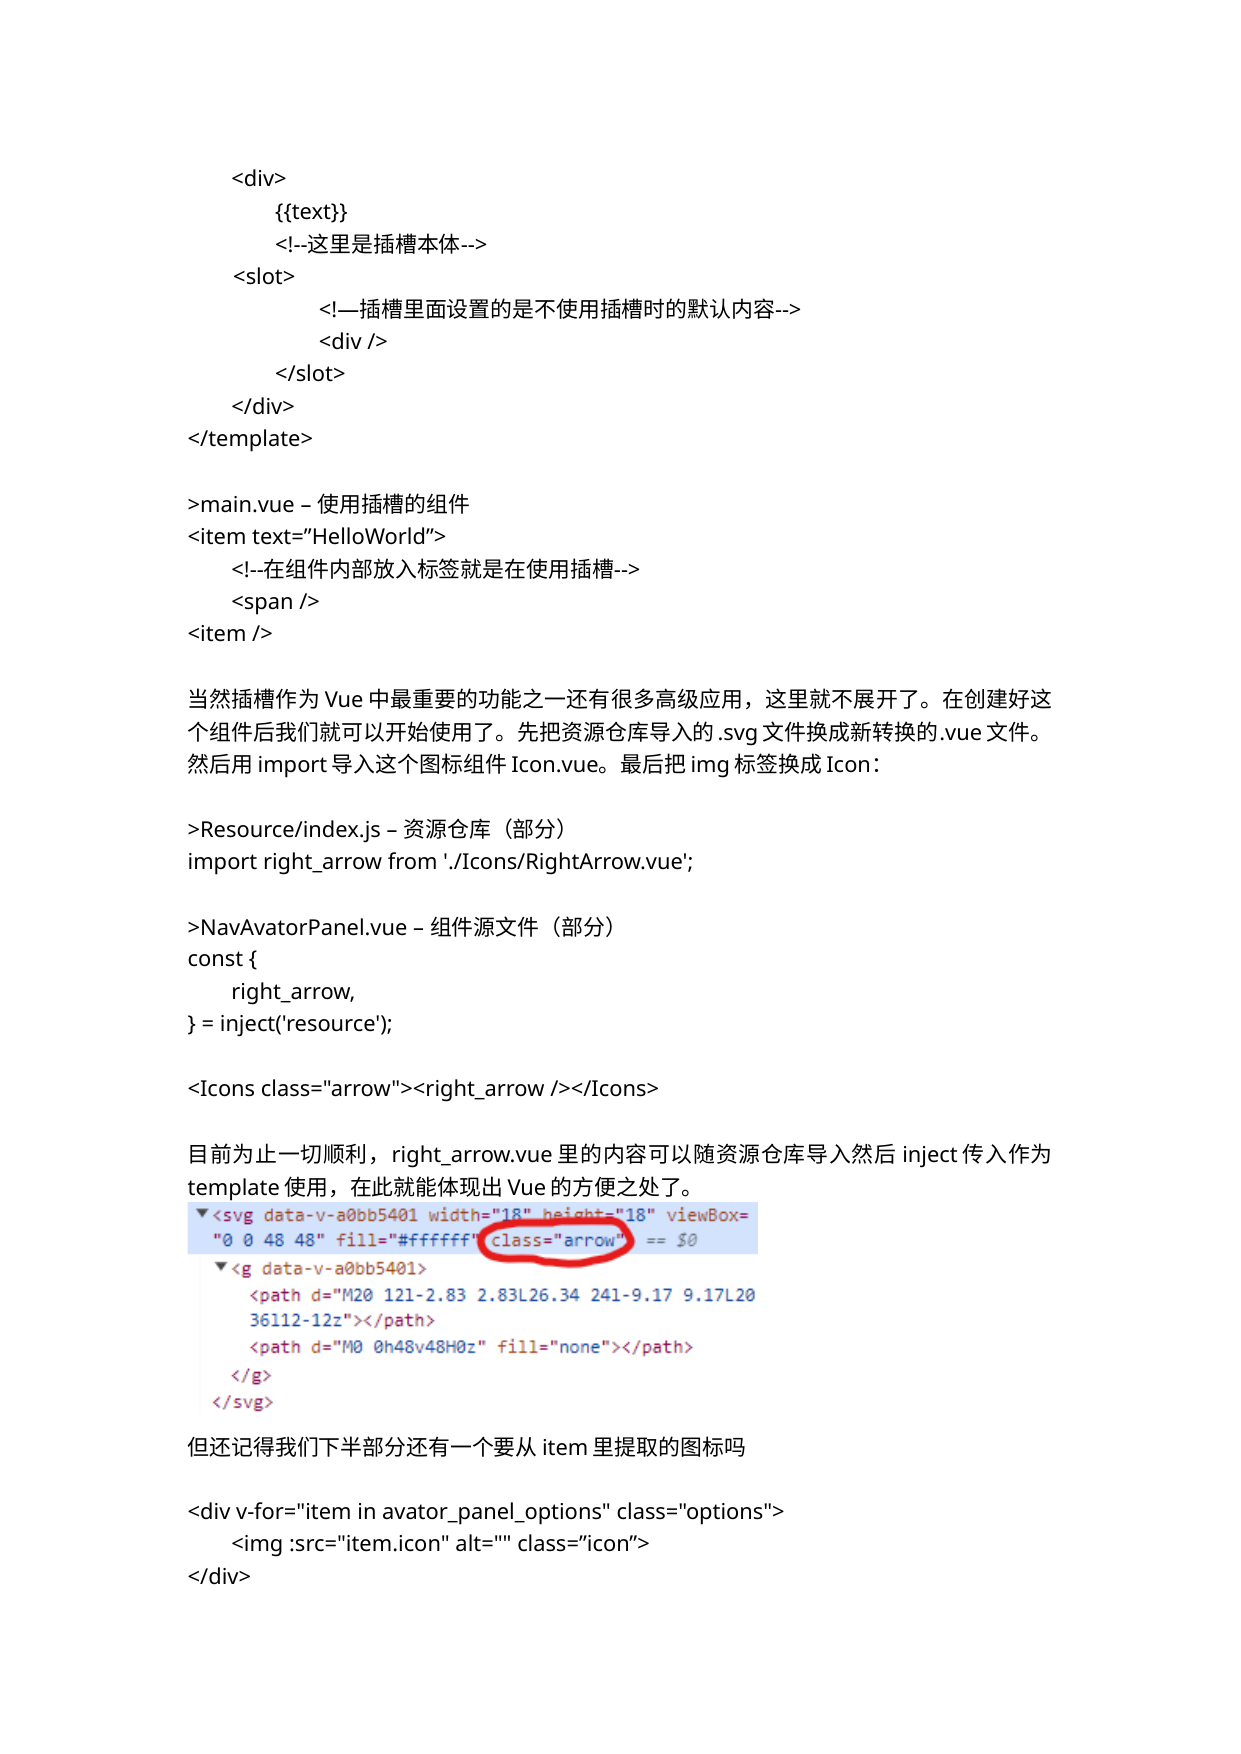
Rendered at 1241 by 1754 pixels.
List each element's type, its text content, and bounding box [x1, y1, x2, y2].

text <img :src="item.icon" alt="" class=”icon”> [187, 1527, 1053, 1559]
text >Resource/index.js – 资源仓库（部分） [187, 812, 1053, 844]
text <slot> [187, 259, 1053, 292]
text const { [187, 942, 1053, 974]
text import right_arrow from './Icons/RightArrow.vue'; [187, 844, 1053, 877]
text <div /> [275, 324, 1053, 357]
text right_arrow, [187, 974, 1053, 1007]
text <Icons class="arrow"><right_arrow /></Icons> [187, 1072, 1053, 1104]
text <!--这里是插槽本体--> [187, 227, 1053, 259]
text 但还记得我们下半部分还有一个要从item里提取的图标吗 [187, 1429, 1053, 1462]
text <!--在组件内部放入标签就是在使用插槽--> [187, 552, 1053, 584]
text } = inject('resource'); [187, 1007, 1053, 1039]
text {{text}} [187, 194, 1053, 227]
text <item text=”HelloWorld”> [187, 519, 1053, 552]
text >main.vue – 使用插槽的组件 [187, 487, 1053, 519]
text </template> [187, 422, 1053, 454]
text <span /> [187, 584, 1053, 617]
text <div v-for="item in avator_panel_options" class="options"> [187, 1494, 1053, 1527]
text </div> [187, 1559, 1053, 1592]
text 当然插槽作为Vue中最重要的功能之一还有很多高级应用，这里就不展开了。在创建好这个组件后我们就可以开始使用了。先把资源仓库导入的.svg文件换成新转换的.vue文件。然后用import导入这个图标组件Icon.vue。最后把img标签换成Icon： [187, 682, 1053, 779]
picture [187, 1202, 758, 1416]
text </slot> [231, 357, 1053, 389]
text 目前为止一切顺利，right_arrow.vue里的内容可以随资源仓库导入然后inject传入作为template使用，在此就能体现出Vue的方便之处了。 [187, 1137, 1053, 1202]
text <div> [187, 162, 1053, 194]
text </div> [187, 389, 1053, 422]
text <item /> [187, 617, 1053, 649]
text >NavAvatorPanel.vue – 组件源文件（部分） [187, 909, 1053, 942]
text <!—插槽里面设置的是不使用插槽时的默认内容--> [187, 292, 1053, 324]
